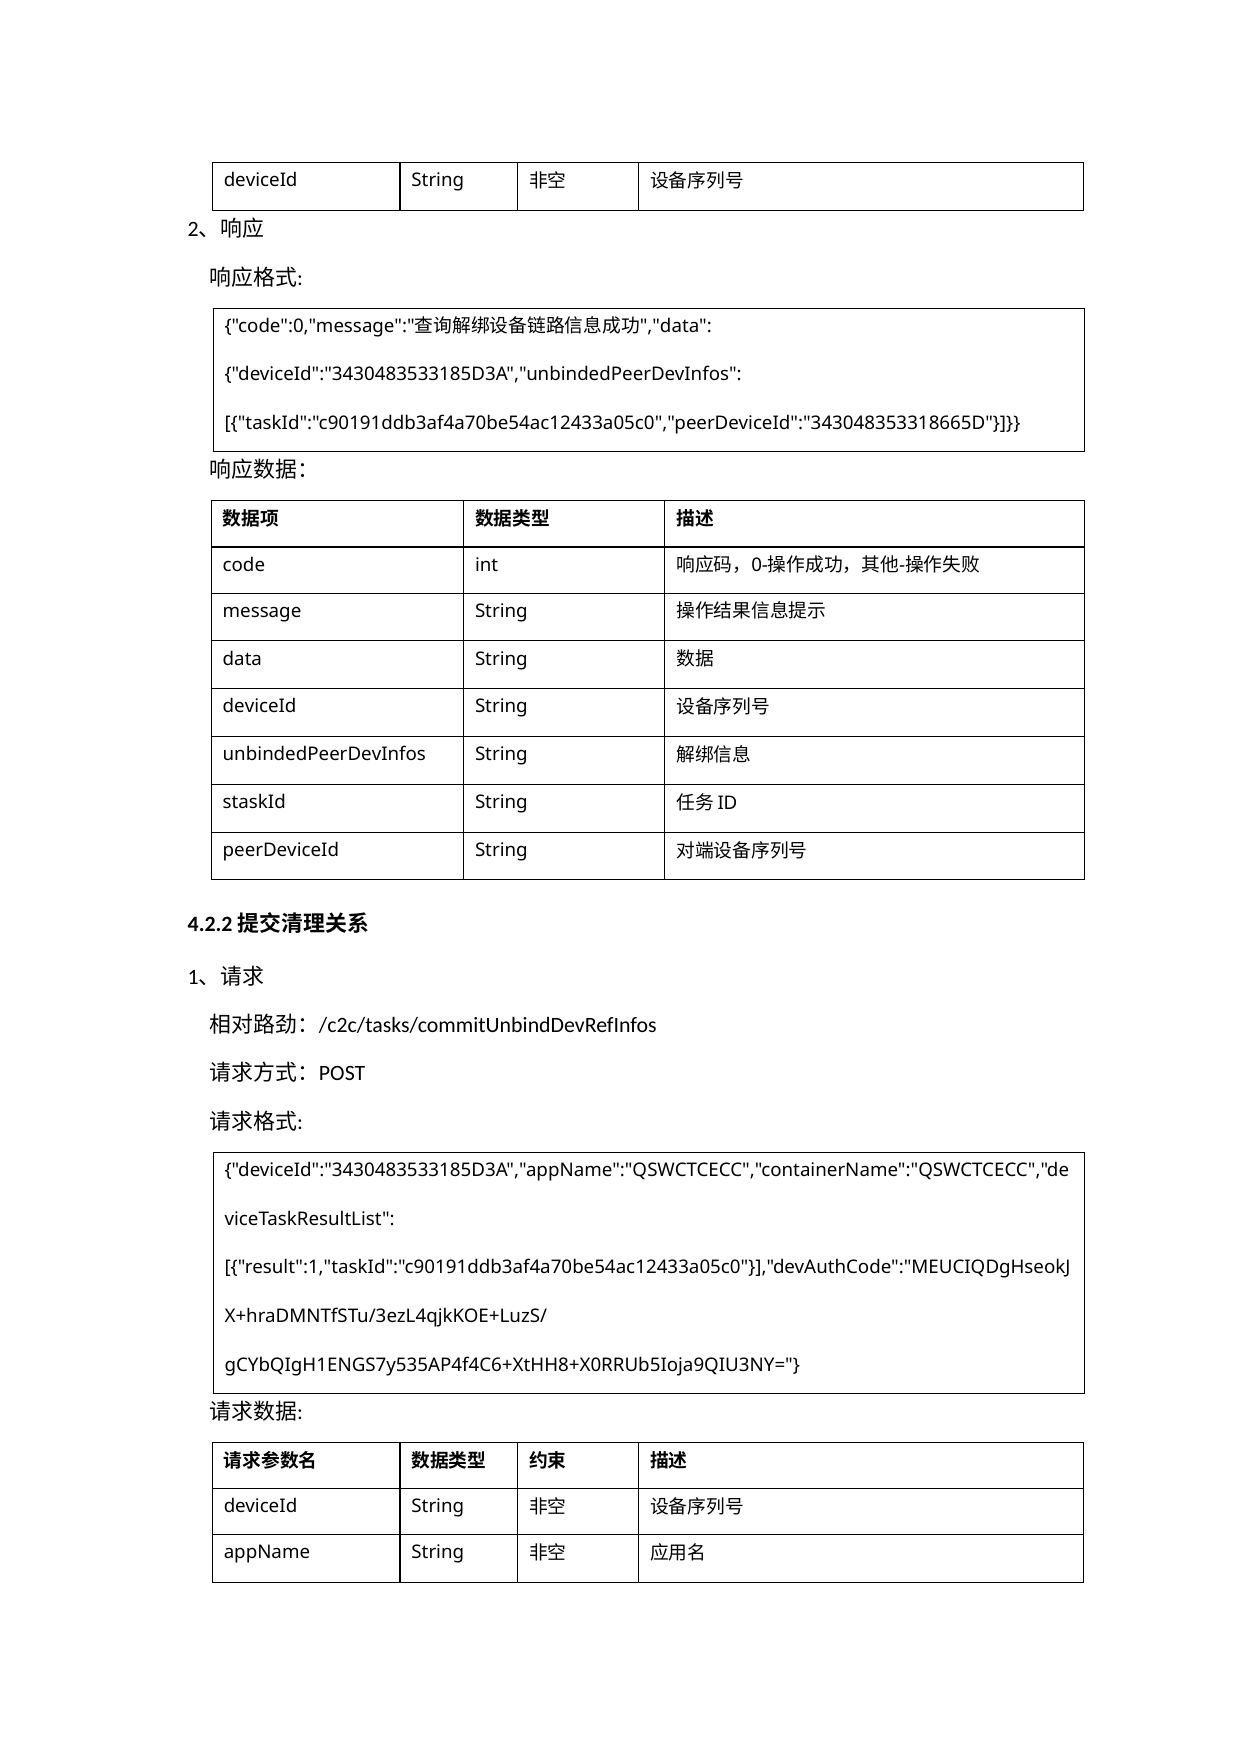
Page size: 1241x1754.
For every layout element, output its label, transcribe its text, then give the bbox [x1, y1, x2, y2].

table_header 描述 [665, 501, 1084, 546]
table_cell 设备序列号 [665, 689, 1084, 736]
table_cell 操作结果信息提示 [665, 594, 1084, 640]
table_cell message [212, 594, 463, 640]
text 请求格式: [187, 1103, 1053, 1136]
table_cell String [464, 833, 664, 879]
table_cell String [464, 641, 664, 688]
table_cell 设备序列号 [639, 1489, 1083, 1534]
table_cell data [212, 641, 463, 688]
table_cell 任务ID [665, 785, 1084, 832]
table_cell int [464, 548, 664, 592]
table_cell String [464, 737, 664, 784]
text 请求方式：POST [187, 1055, 1053, 1087]
text 响应格式: [187, 259, 1053, 292]
table_cell 对端设备序列号 [665, 833, 1084, 879]
table_cell 解绑信息 [665, 737, 1084, 784]
table_cell 设备序列号 [639, 163, 1083, 210]
table_cell String [464, 594, 664, 640]
text 相对路劲：/c2c/tasks/commitUnbindDevRefInfos [187, 1007, 1053, 1039]
table_cell deviceId [213, 163, 399, 210]
table_cell String [401, 1535, 517, 1582]
table_cell String [401, 163, 517, 210]
table_cell peerDeviceId [212, 833, 463, 879]
table_cell code [212, 548, 463, 592]
table_cell String [464, 785, 664, 832]
table_header 请求参数名 [213, 1443, 399, 1488]
table_cell staskId [212, 785, 463, 832]
table_cell appName [213, 1535, 399, 1582]
text 响应数据： [187, 452, 1053, 484]
table_cell 非空 [518, 1489, 638, 1534]
table_header {"code":0,"message":"查询解绑设备链路信息成功","data":{"deviceId":"3430483533185D3A","unbindedPeerDevInfos":[{"taskId":"c90191ddb3af4a70be54ac12433a05c0","peerDeviceId":"343048353318665D"}]}} [214, 309, 1084, 451]
table_cell 非空 [518, 163, 638, 210]
table_header 数据类型 [401, 1443, 517, 1488]
text 1、请求 [187, 958, 1053, 991]
text 请求数据: [187, 1394, 1053, 1426]
table_header 约束 [518, 1443, 638, 1488]
table_cell String [464, 689, 664, 736]
table_cell deviceId [212, 689, 463, 736]
list 2、响应 [187, 211, 1053, 243]
table_header 数据项 [212, 501, 463, 546]
table_cell 响应码，0-操作成功，其他-操作失败 [665, 548, 1084, 592]
table_cell String [401, 1489, 517, 1534]
table_header 数据类型 [464, 501, 664, 546]
table_header 描述 [639, 1443, 1083, 1488]
table_header {"deviceId":"3430483533185D3A","appName":"QSWCTCECC","containerName":"QSWCTCECC","deviceTaskResultList":[{"result":1,"taskId":"c90191ddb3af4a70be54ac12433a05c0"}],"devAuthCode":"MEUCIQDgHseokJX+hraDMNTfSTu/3ezL4qjkKOE+LuzS/gCYbQIgH1ENGS7y535AP4f4C6+XtHH8+X0RRUb5Ioja9QIU3NY="} [214, 1153, 1084, 1393]
table_cell deviceId [213, 1489, 399, 1534]
table_cell unbindedPeerDevInfos [212, 737, 463, 784]
subtitle 提交清理关系 [187, 905, 1053, 938]
table_cell 应用名 [639, 1535, 1083, 1582]
table_cell 非空 [518, 1535, 638, 1582]
table_cell 数据 [665, 641, 1084, 688]
